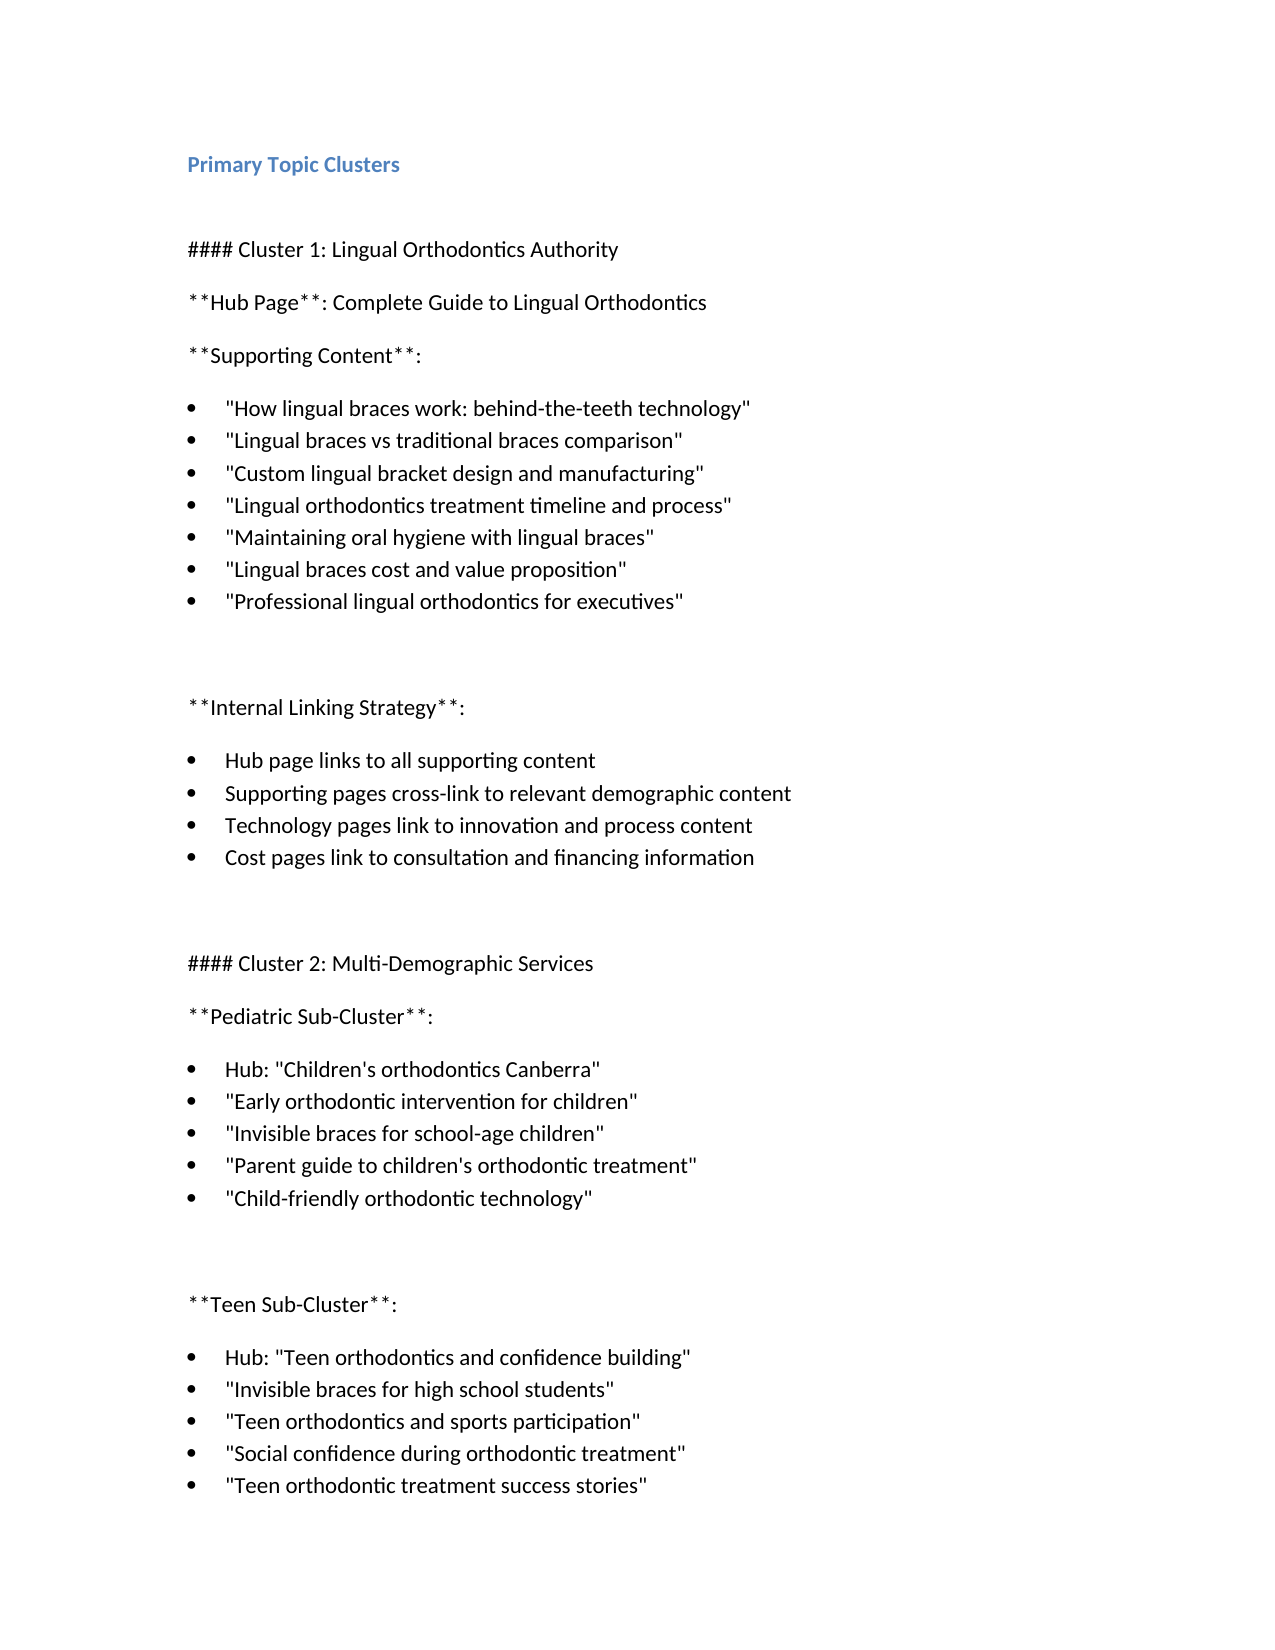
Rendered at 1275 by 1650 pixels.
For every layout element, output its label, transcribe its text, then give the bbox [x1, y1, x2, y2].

text **Hub Page**: Complete Guide to Lingual Orthodontics [187, 288, 1087, 316]
list "Social confidence during orthodontic treatment" [187, 1439, 1087, 1467]
list "Teen orthodontic treatment success stories" [187, 1472, 1087, 1500]
list Hub: "Children's orthodontics Canberra" [187, 1055, 1087, 1083]
text **Supporting Content**: [187, 341, 1087, 369]
list "How lingual braces work: behind-the-teeth technology" [187, 394, 1087, 422]
list "Early orthodontic intervention for children" [187, 1087, 1087, 1115]
list "Maintaining oral hygiene with lingual braces" [187, 523, 1087, 551]
list "Lingual braces vs traditional braces comparison" [187, 426, 1087, 454]
list Hub: "Teen orthodontics and confidence building" [187, 1343, 1087, 1371]
subtitle Primary Topic Clusters [187, 150, 1087, 178]
list "Lingual braces cost and value proposition" [187, 555, 1087, 583]
text **Pediatric Sub-Cluster**: [187, 1002, 1087, 1030]
list "Lingual orthodontics treatment timeline and process" [187, 491, 1087, 519]
text #### Cluster 1: Lingual Orthodontics Authority [187, 235, 1087, 263]
list "Teen orthodontics and sports participation" [187, 1407, 1087, 1435]
text **Teen Sub-Cluster**: [187, 1290, 1087, 1318]
text **Internal Linking Strategy**: [187, 693, 1087, 721]
list "Child-friendly orthodontic technology" [187, 1184, 1087, 1212]
list Technology pages link to innovation and process content [187, 811, 1087, 839]
list "Invisible braces for high school students" [187, 1375, 1087, 1403]
list "Professional lingual orthodontics for executives" [187, 587, 1087, 615]
text #### Cluster 2: Multi-Demographic Services [187, 949, 1087, 977]
list Hub page links to all supporting content [187, 746, 1087, 774]
list "Parent guide to children's orthodontic treatment" [187, 1152, 1087, 1180]
list Cost pages link to consultation and financing information [187, 843, 1087, 871]
list Supporting pages cross-link to relevant demographic content [187, 779, 1087, 807]
list "Custom lingual bracket design and manufacturing" [187, 459, 1087, 487]
list "Invisible braces for school-age children" [187, 1119, 1087, 1147]
